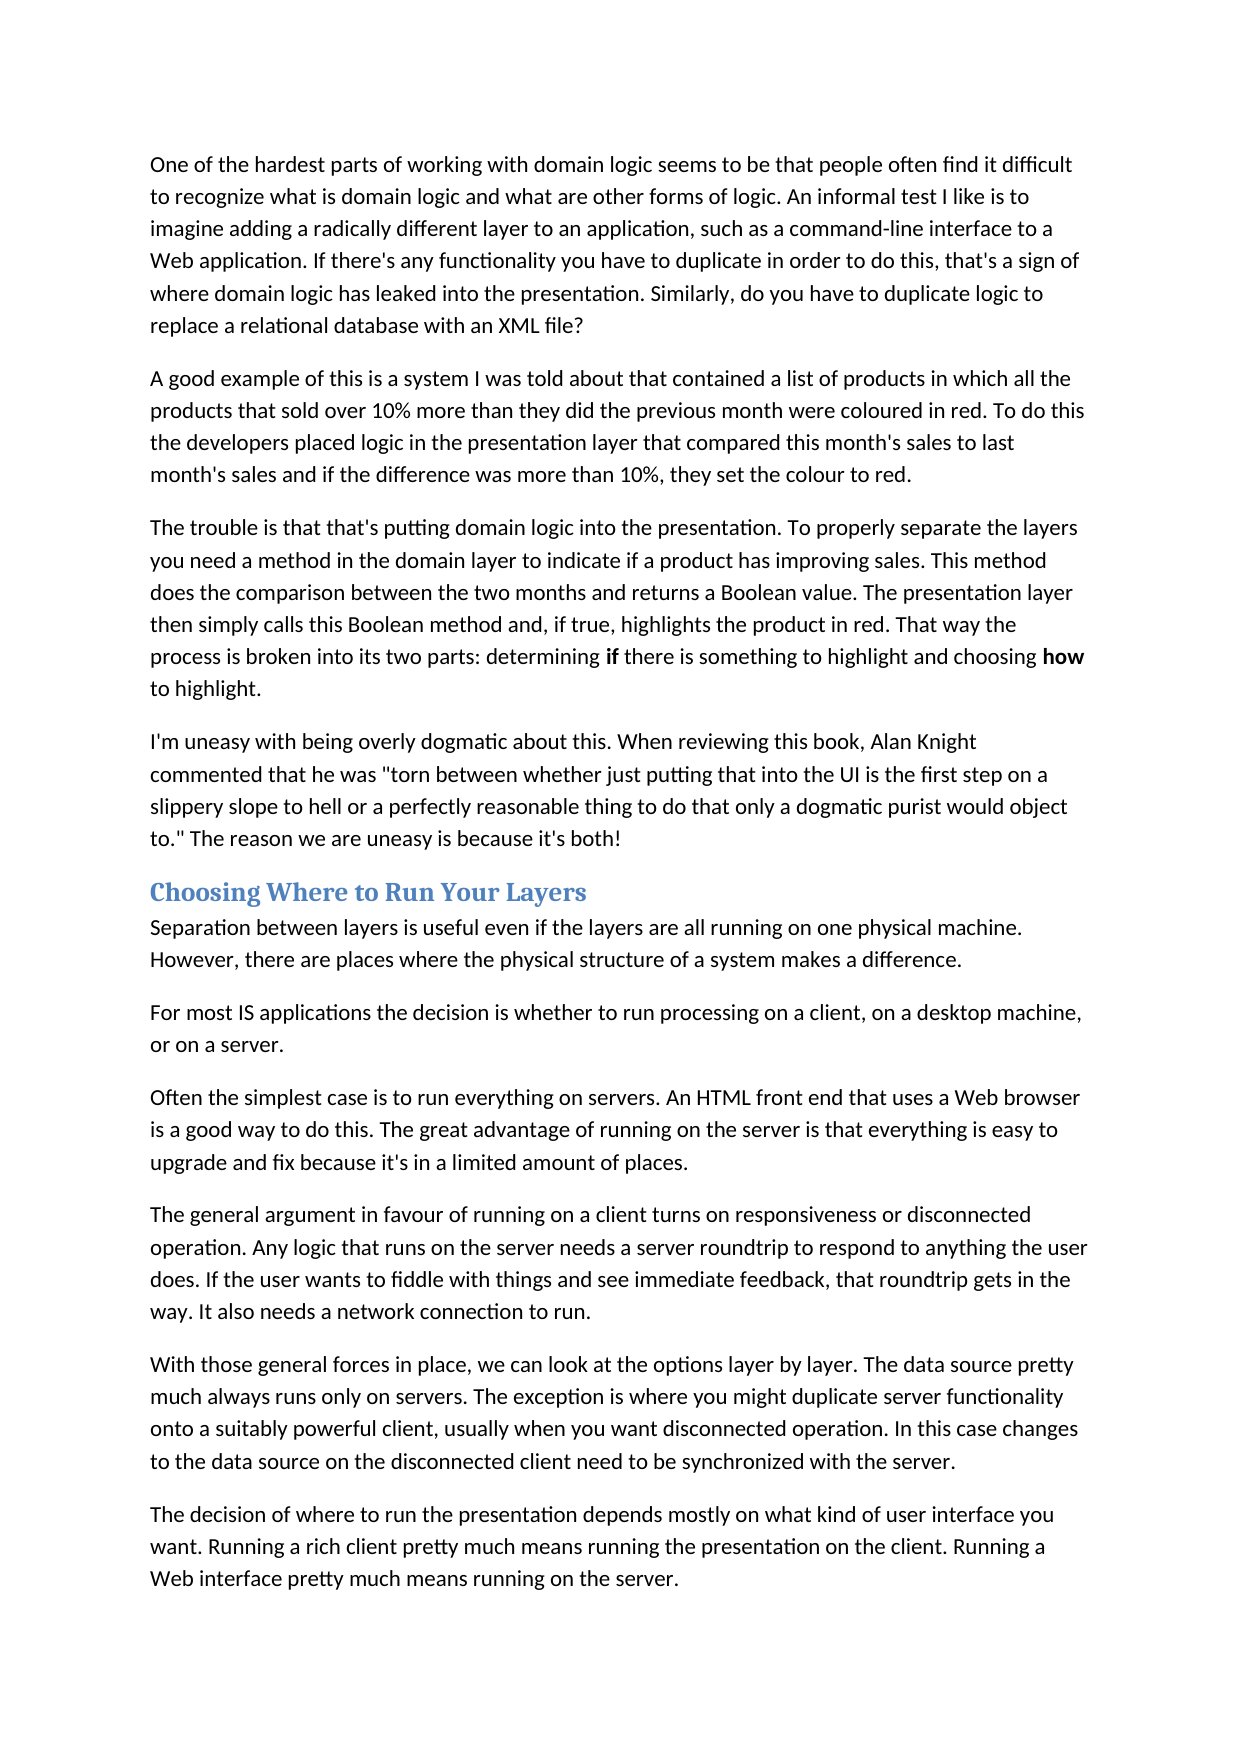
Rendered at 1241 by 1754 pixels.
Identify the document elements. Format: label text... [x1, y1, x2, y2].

text With those general forces in place, we can look at the options layer by layer. The data source pretty much always runs only on servers. The exception is where you might duplicate server functionality onto a suitably powerful client, usually when you want disconnected operation. In this case changes to the data source on the disconnected client need to be synchronized with the server. [150, 1350, 1090, 1475]
text The general argument in favour of running on a client turns on responsiveness or disconnected operation. Any logic that runs on the server needs a server roundtrip to respond to anything the user does. If the user wants to fiddle with things and see immediate feedback, that roundtrip gets in the way. It also needs a network connection to run. [150, 1201, 1090, 1325]
text The trouble is that that's putting domain logic into the presentation. To properly separate the layers you need a method in the domain layer to indicate if a product has improving sales. This method does the comparison between the two months and returns a Boolean value. The presentation layer then simply calls this Boolean method and, if true, highlights the product in red. That way the process is broken into its two parts: determining if there is something to highlight and choosing how to highlight. [150, 513, 1090, 702]
text The decision of where to run the presentation depends mostly on what kind of user interface you want. Running a rich client pretty much means running the presentation on the client. Running a Web interface pretty much means running on the server. [150, 1500, 1090, 1592]
subtitle Choosing Where to Run Your Layers [150, 877, 1090, 908]
text I'm uneasy with being overly dogmatic about this. When reviewing this book, Alan Knight commented that he was "torn between whether just putting that into the UI is the first step on a slippery slope to hell or a perfectly reasonable thing to do that only a dogmatic purist would object to." The reason we are uneasy is because it's both! [150, 727, 1090, 852]
text Often the simplest case is to run everything on servers. An HTML front end that uses a Web browser is a good way to do this. The great advantage of running on the server is that everything is easy to upgrade and fix because it's in a limited amount of places. [150, 1083, 1090, 1176]
text One of the hardest parts of working with domain logic seems to be that people often find it difficult to recognize what is domain logic and what are other forms of logic. An informal test I like is to imagine adding a radically different layer to an application, such as a command-line interface to a Web application. If there's any functionality you have to duplicate in order to do this, that's a sign of where domain logic has leaked into the presentation. Similarly, do you have to duplicate logic to replace a relational database with an XML file? [150, 150, 1090, 339]
text For most IS applications the decision is whether to run processing on a client, on a desktop machine, or on a server. [150, 998, 1090, 1058]
text Separation between layers is useful even if the layers are all running on one physical machine. However, there are places where the physical structure of a system makes a difference. [150, 913, 1090, 973]
text A good example of this is a system I was told about that contained a list of products in which all the products that sold over 10% more than they did the previous month were coloured in red. To do this the developers placed logic in the presentation layer that compared this month's sales to last month's sales and if the difference was more than 10%, they set the colour to red. [150, 364, 1090, 488]
